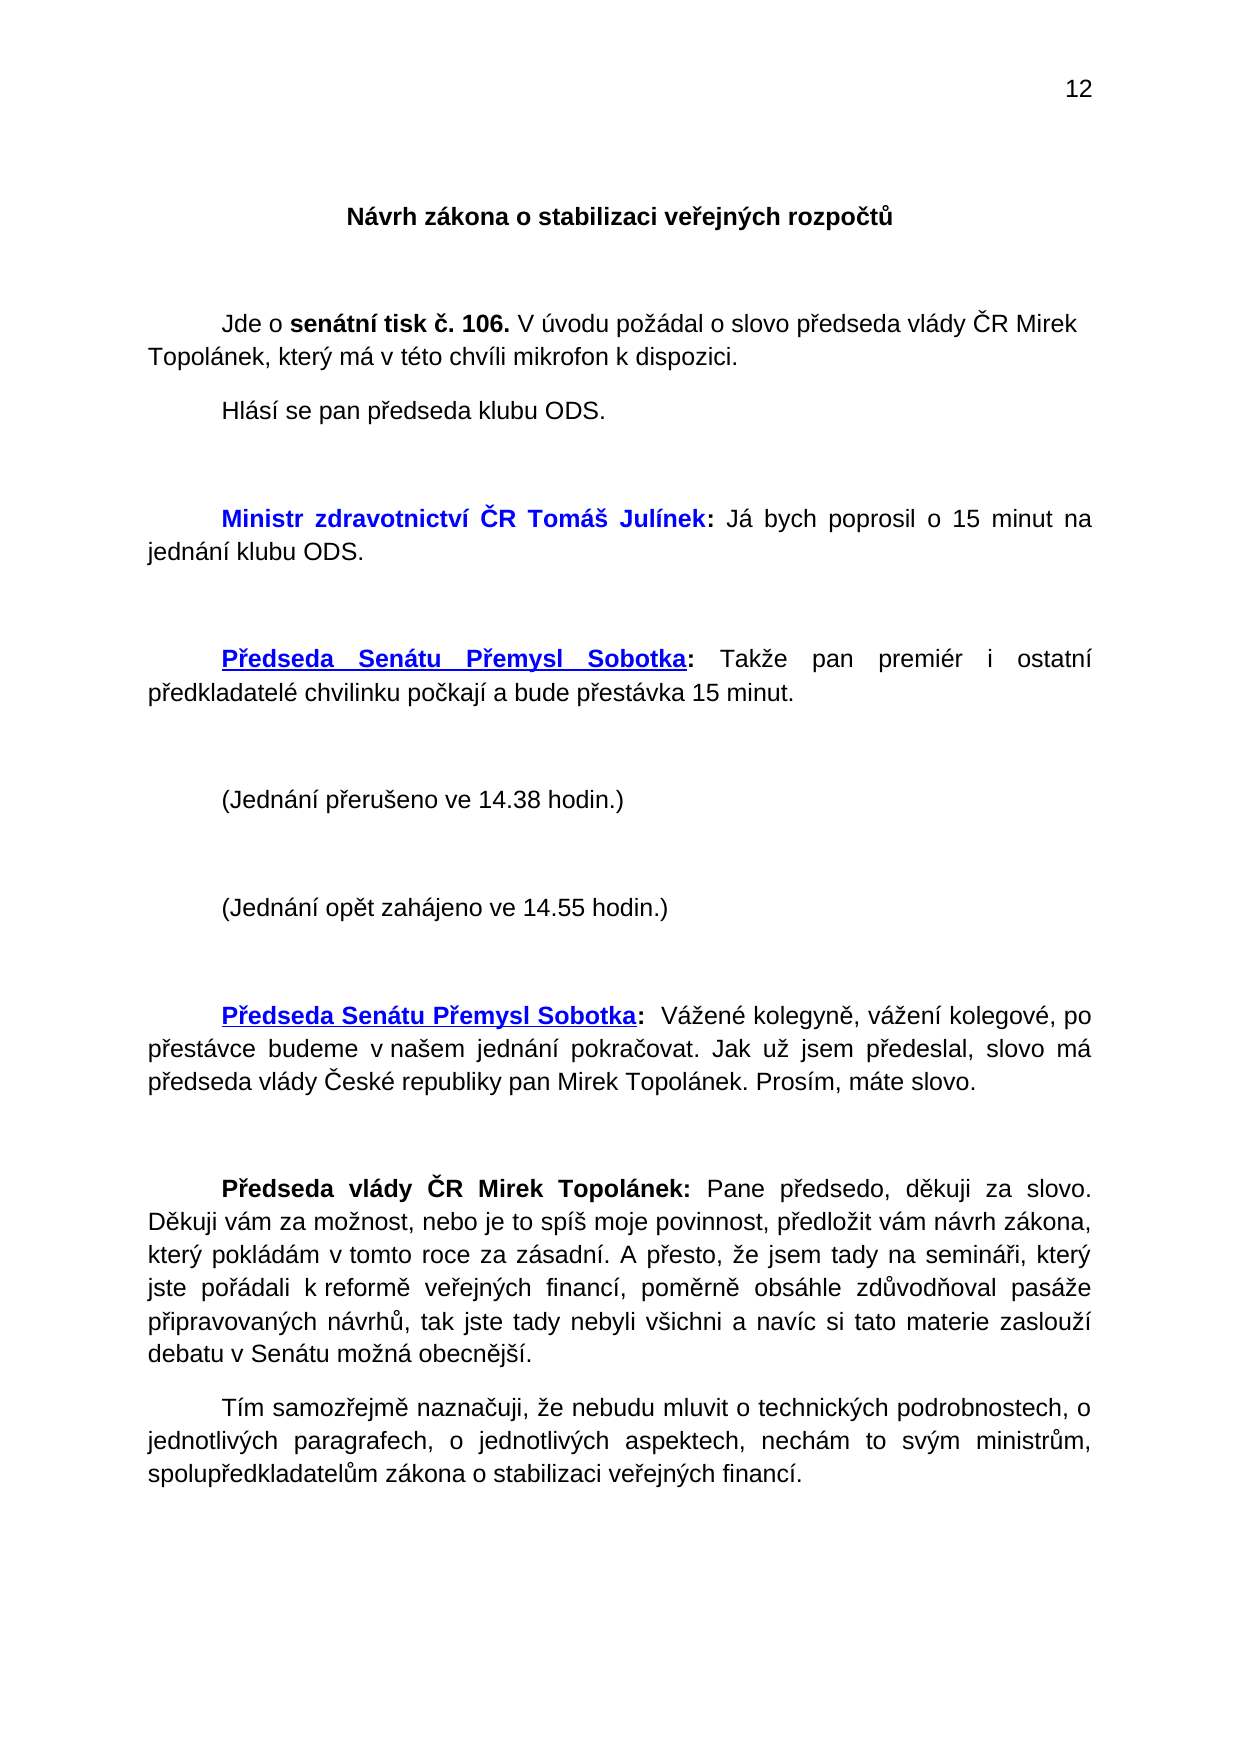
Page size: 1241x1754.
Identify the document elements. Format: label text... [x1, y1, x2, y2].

text Předseda vlády ČR Mirek Topolánek: Pane předsedo, děkuji za slovo. Děkuji vám za možnost, nebo je to spíš moje povinnost, předložit vám návrh zákona, který pokládám v tomto roce za zásadní. A přesto, že jsem tady na semináři, který jste pořádali k reformě veřejných financí, poměrně obsáhle zdůvodňoval pasáže připravovaných návrhů, tak jste tady nebyli všichni a navíc si tato materie zaslouží debatu v Senátu možná obecnější. [148, 1174, 1093, 1368]
text Hlásí se pan předseda klubu ODS. [148, 396, 1093, 425]
text (Jednání opět zahájeno ve 14.55 hodin.) [148, 893, 1093, 922]
text Předseda Senátu Přemysl Sobotka: Vážené kolegyně, vážení kolegové, po přestávce budeme v našem jednání pokračovat. Jak už jsem předeslal, slovo má předseda vlády České republiky pan Mirek Topolánek. Prosím, máte slovo. [148, 1001, 1093, 1095]
text Jde o senátní tisk č. 106. V úvodu požádal o slovo předseda vlády ČR Mirek Topolánek, který má v této chvíli mikrofon k dispozici. [148, 309, 1093, 371]
text Ministr zdravotnictví ČR Tomáš Julínek: Já bych poprosil o 15 minut na jednání klubu ODS. [148, 504, 1093, 566]
text Návrh zákona o stabilizaci veřejných rozpočtů [148, 201, 1093, 230]
text (Jednání přerušeno ve 14.38 hodin.) [148, 785, 1093, 814]
text Předseda Senátu Přemysl Sobotka: Takže pan premiér i ostatní předkladatelé chvilinku počkají a bude přestávka 15 minut. [148, 644, 1093, 706]
text Tím samozřejmě naznačuji, že nebudu mluvit o technických podrobnostech, o jednotlivých paragrafech, o jednotlivých aspektech, nechám to svým ministrům, spolupředkladatelům zákona o stabilizaci veřejných financí. [148, 1393, 1093, 1488]
